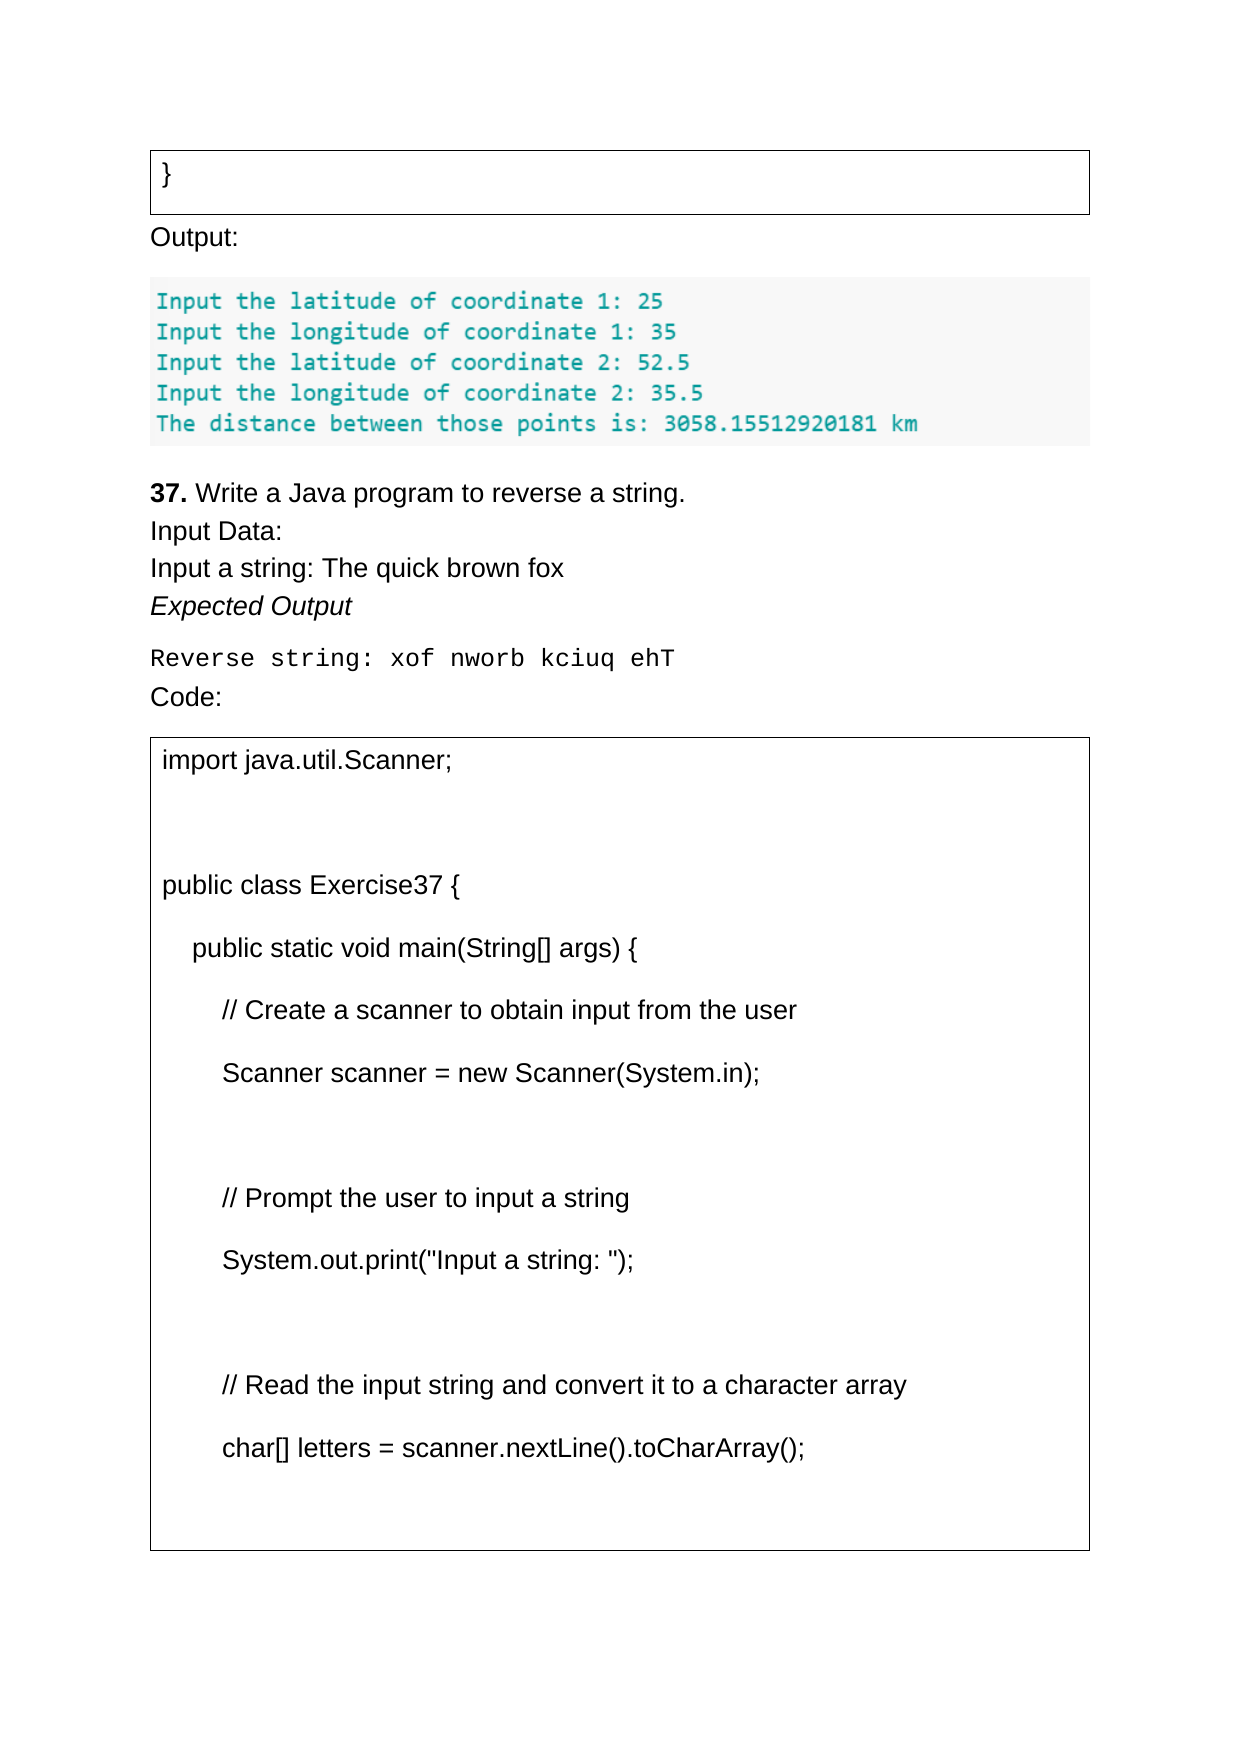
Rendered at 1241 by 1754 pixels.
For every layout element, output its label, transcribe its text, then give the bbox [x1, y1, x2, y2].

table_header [151, 738, 1089, 1550]
picture [150, 277, 1091, 446]
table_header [151, 151, 1089, 213]
text 37. Write a Java program to reverse a string. Input Data: Input a string: The quick brown fox Expected Output [150, 471, 1090, 621]
text Output: [150, 215, 1090, 252]
text Code: [150, 674, 1090, 712]
text Reverse string: xof nworb kciuq ehT [150, 646, 1090, 674]
